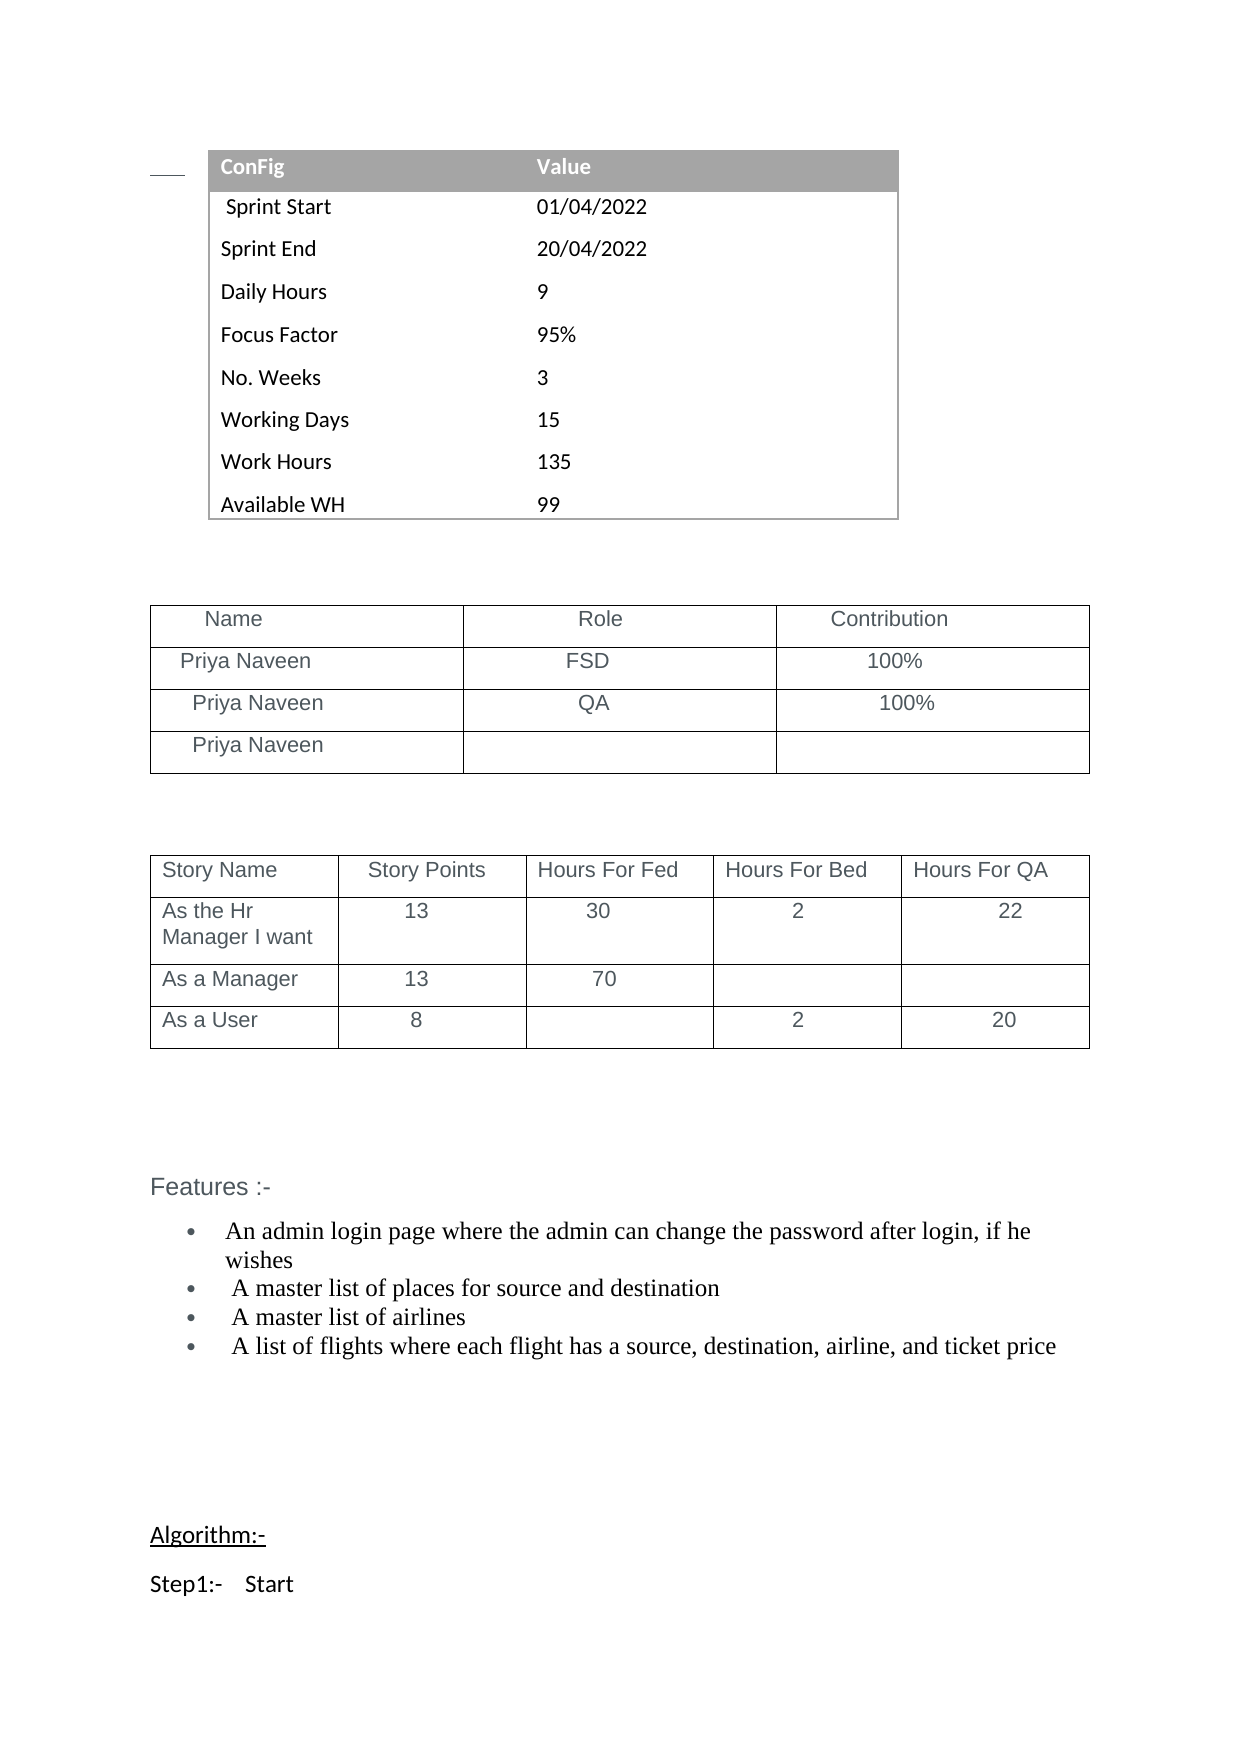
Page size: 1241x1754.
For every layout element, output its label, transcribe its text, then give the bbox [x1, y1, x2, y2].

table_cell As the Hr Manager I want [151, 898, 338, 964]
table_cell 20/04/2022 [525, 235, 897, 277]
table_cell 30 [527, 898, 713, 964]
table_cell Available WH [210, 490, 525, 518]
table_header Contribution [777, 606, 1089, 647]
table_cell Priya Naveen [151, 648, 463, 689]
table_cell 100% [777, 648, 1089, 689]
table_cell [777, 732, 1089, 773]
text Step1:- Start [150, 1568, 1090, 1599]
table_cell FSD [464, 648, 776, 689]
table_cell Daily Hours [210, 277, 525, 320]
list A list of flights where each flight has a source, destination, airline, and ticket price [187, 1331, 1090, 1360]
table_cell Focus Factor [210, 320, 525, 363]
table_cell [464, 732, 776, 773]
text Features :- [150, 1172, 1090, 1200]
table_cell 99 [525, 490, 897, 518]
list A master list of airlines [187, 1302, 1090, 1331]
table_cell Sprint End [210, 235, 525, 277]
table_cell Work Hours [210, 447, 525, 490]
table_cell 8 [339, 1007, 526, 1048]
table_header ConFig [210, 152, 525, 192]
table_cell 13 [339, 898, 526, 964]
table_cell 2 [714, 898, 901, 964]
table_cell 22 [902, 898, 1089, 964]
table_header Story Name [151, 856, 338, 897]
table_cell 70 [527, 965, 713, 1006]
table_header Value [525, 152, 897, 192]
table_cell Sprint Start [210, 192, 525, 234]
list A master list of places for source and destination [187, 1273, 1090, 1302]
table_cell 01/04/2022 [525, 192, 897, 234]
table_header Hours For QA [902, 856, 1089, 897]
table_cell 2 [714, 1007, 901, 1048]
table_cell Priya Naveen [151, 690, 463, 731]
table_cell Working Days [210, 405, 525, 447]
table_cell As a Manager [151, 965, 338, 1006]
text Algorithm:- [150, 1519, 1090, 1549]
table_header Role [464, 606, 776, 647]
list An admin login page where the admin can change the password after login, if he wishes [187, 1216, 1090, 1273]
table_cell As a User [151, 1007, 338, 1048]
table_cell 3 [525, 363, 897, 405]
table_cell 13 [339, 965, 526, 1006]
table_header Name [151, 606, 463, 647]
table_header Hours For Fed [527, 856, 713, 897]
table_cell QA [464, 690, 776, 731]
table_cell 100% [777, 690, 1089, 731]
table_cell 135 [525, 447, 897, 490]
table_cell 95% [525, 320, 897, 363]
table_cell Priya Naveen [151, 732, 463, 773]
table_cell [527, 1007, 713, 1048]
table_cell No. Weeks [210, 363, 525, 405]
table_cell 9 [525, 277, 897, 320]
table_cell [902, 965, 1089, 1006]
table_cell 20 [902, 1007, 1089, 1048]
table_header Hours For Bed [714, 856, 901, 897]
table_cell [714, 965, 901, 1006]
table_header Story Points [339, 856, 526, 897]
table_cell 15 [525, 405, 897, 447]
